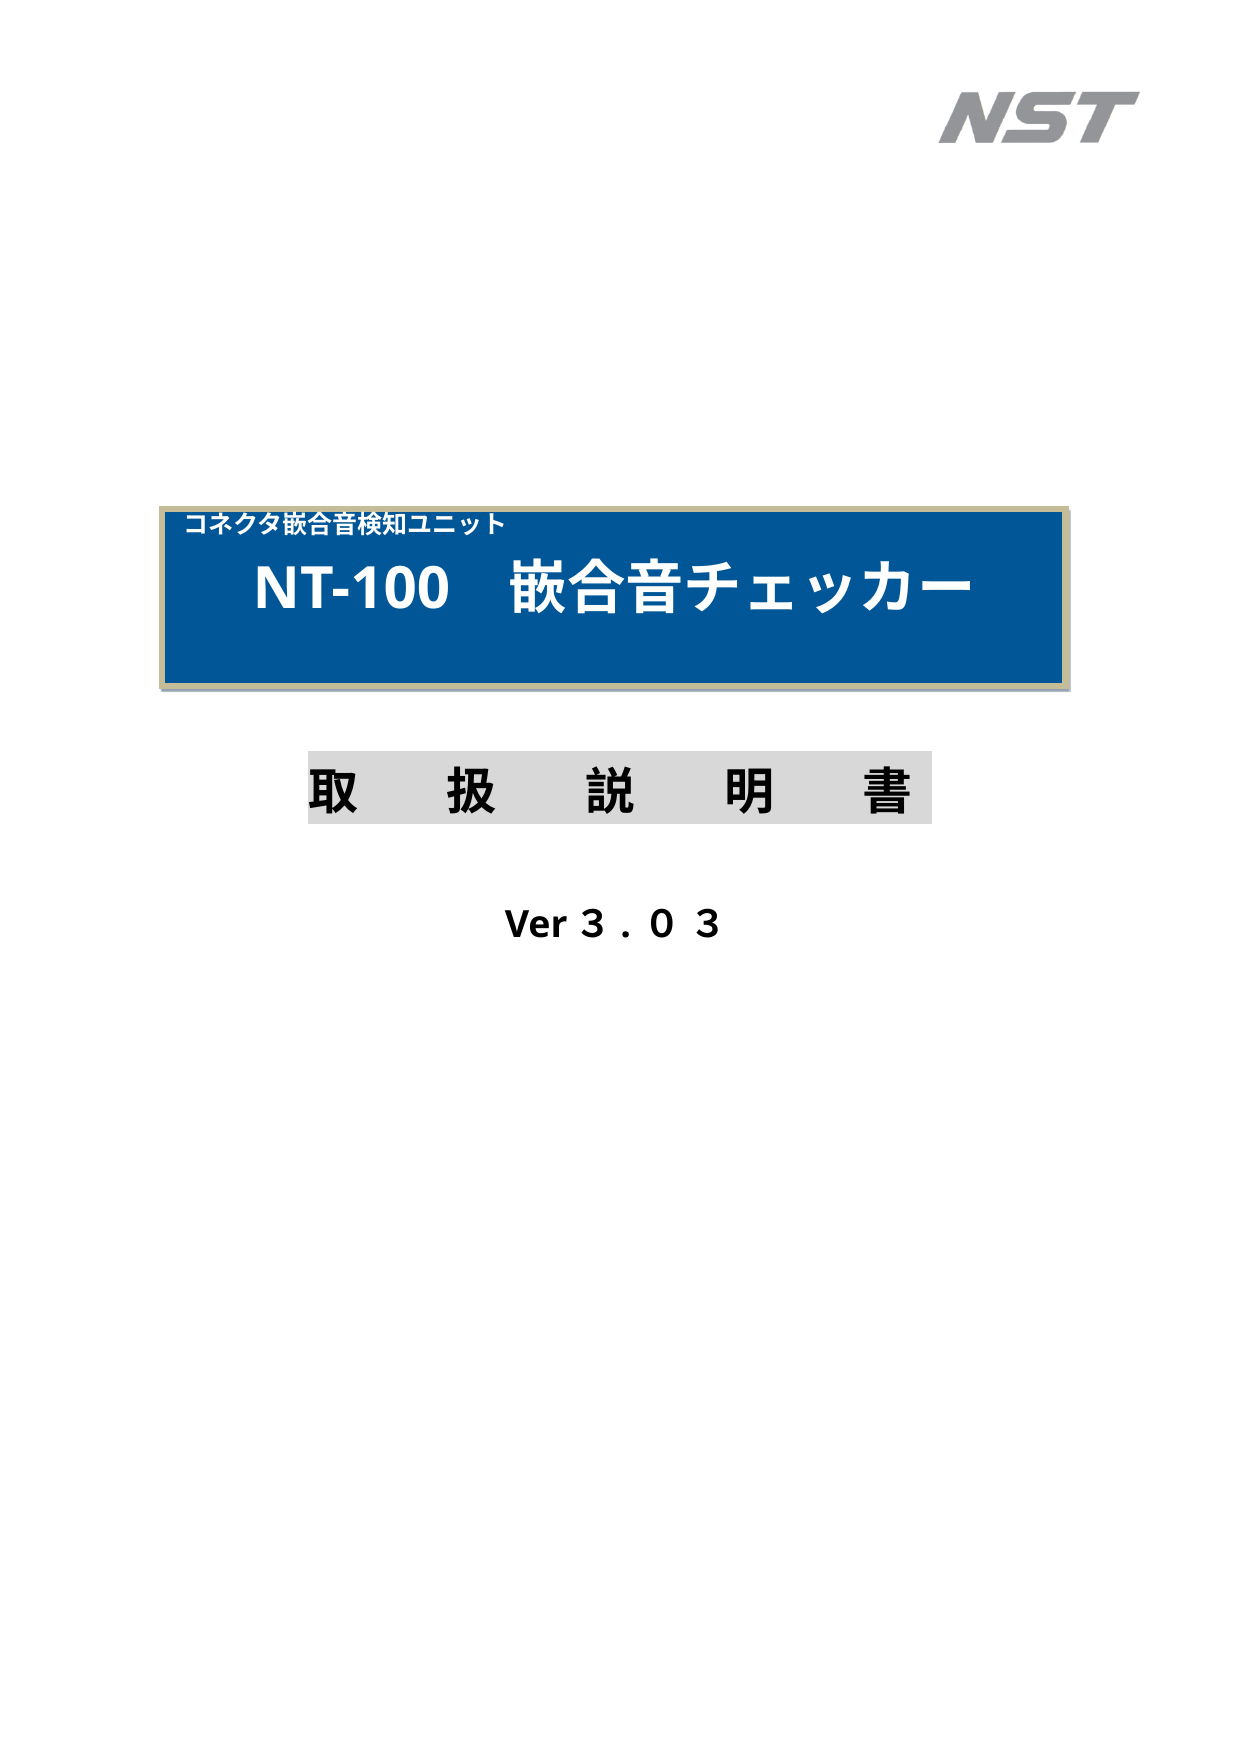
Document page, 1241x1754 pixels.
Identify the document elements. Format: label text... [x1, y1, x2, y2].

subtitle Ver３.０３ [77, 892, 1163, 951]
text 取 扱 説 明 書 [77, 743, 1163, 832]
picture [932, 87, 1147, 147]
